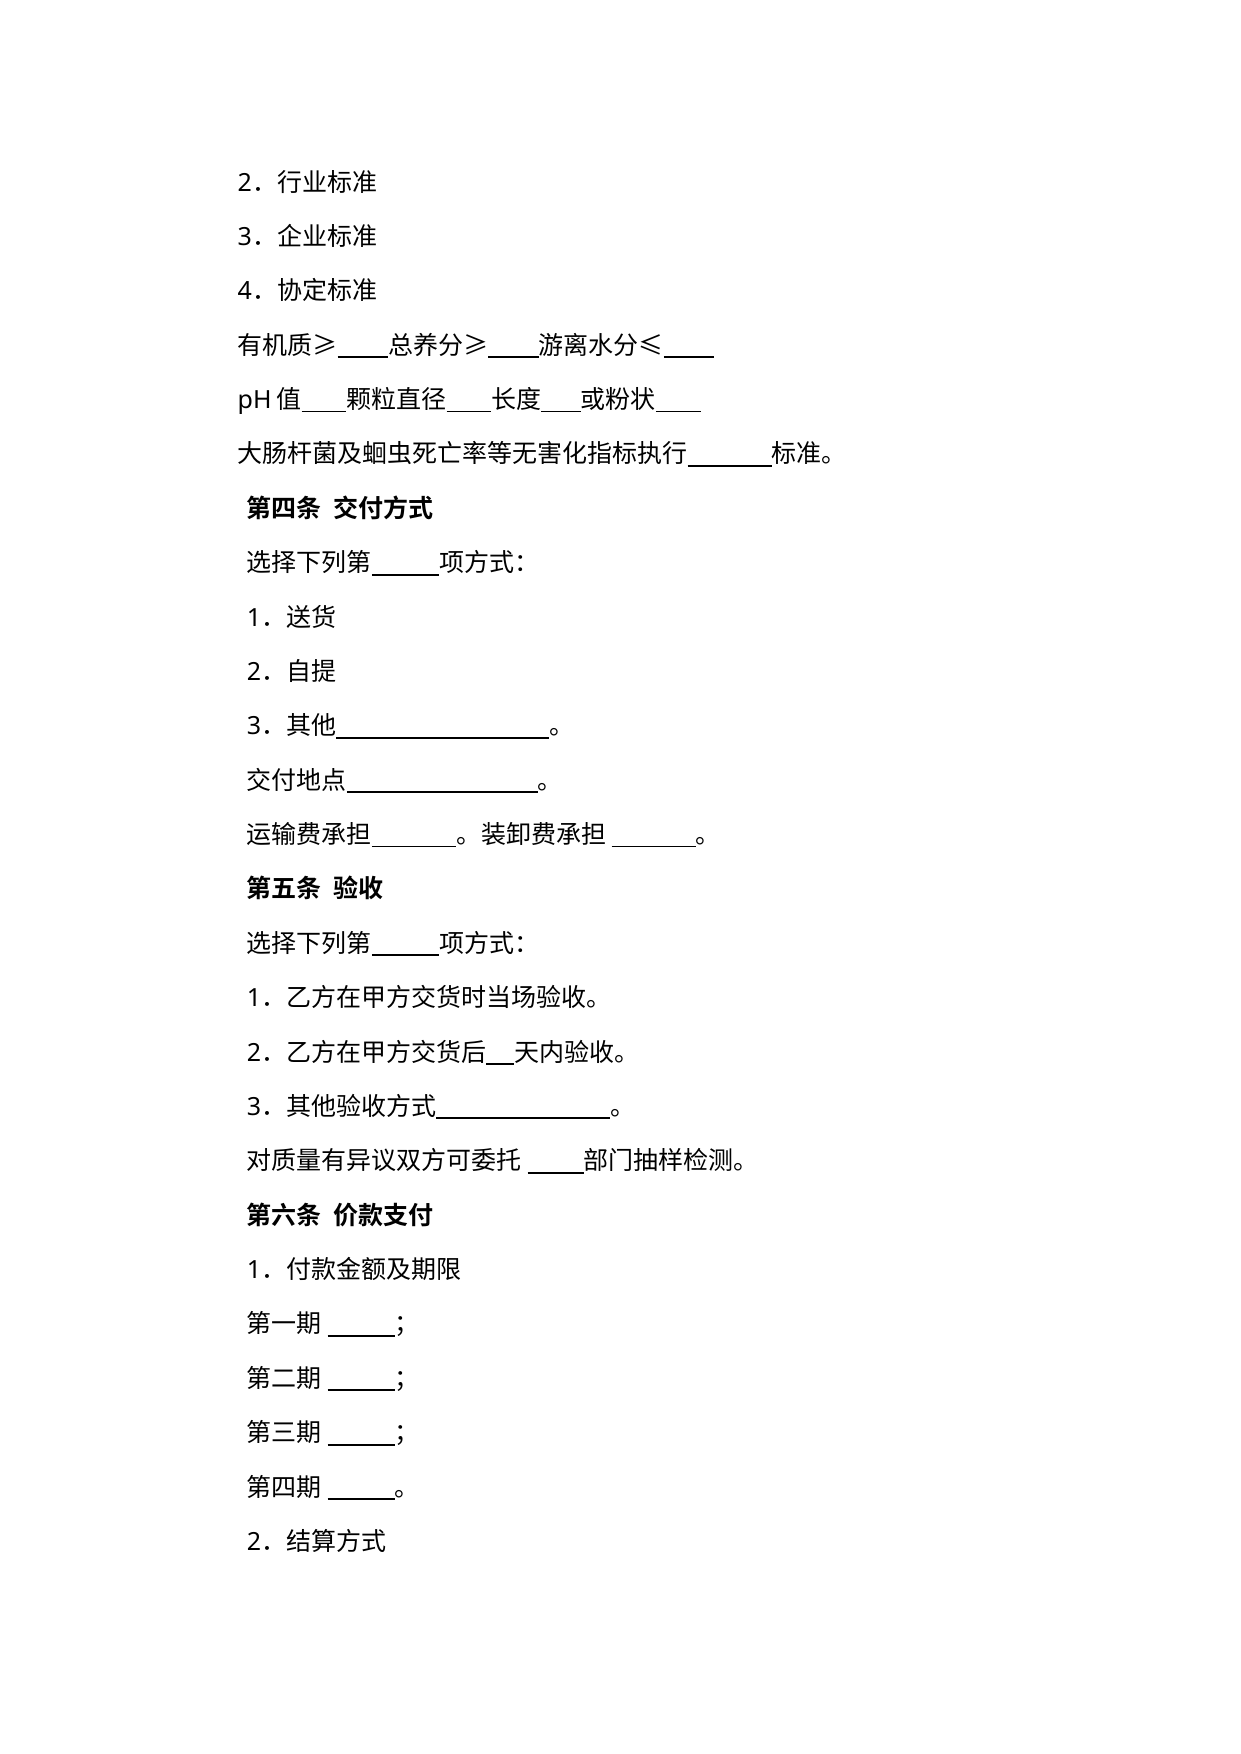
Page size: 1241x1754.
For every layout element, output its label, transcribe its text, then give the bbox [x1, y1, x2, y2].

text 交付地点 。 [187, 760, 1053, 796]
text 3．其他 。 [187, 706, 1053, 742]
text pH值 颗粒直径 长度 或粉状 [187, 379, 1053, 416]
text 选择下列第 项方式： [187, 543, 1053, 579]
text 2．乙方在甲方交货后 天内验收。 [187, 1032, 1053, 1068]
text 3．其他验收方式 。 [187, 1086, 1053, 1123]
text 第四期 。 [187, 1467, 1053, 1503]
text 有机质≥ 总养分≥ 游离水分≤ [187, 325, 1053, 361]
text 第六条 价款支付 [187, 1195, 1053, 1231]
text 2．行业标准 [187, 162, 1053, 198]
text 第五条 验收 [187, 869, 1053, 905]
text 2．结算方式 [187, 1521, 1053, 1558]
text 1．乙方在甲方交货时当场验收。 [187, 978, 1053, 1014]
text 第二期 ； [187, 1358, 1053, 1394]
text 2．自提 [187, 651, 1053, 688]
text 4．协定标准 [187, 271, 1053, 307]
text 1．付款金额及期限 [187, 1249, 1053, 1286]
text 选择下列第 项方式： [187, 923, 1053, 959]
text 运输费承担 。装卸费承担 。 [187, 814, 1053, 851]
text 第四条 交付方式 [187, 488, 1053, 524]
text 3．企业标准 [187, 216, 1053, 253]
text 1．送货 [187, 597, 1053, 633]
text 第三期 ； [187, 1413, 1053, 1449]
text 大肠杆菌及蛔虫死亡率等无害化指标执行 标准。 [187, 434, 1053, 470]
text 第一期 ； [187, 1304, 1053, 1340]
text 对质量有异议双方可委托 部门抽样检测。 [187, 1141, 1053, 1177]
